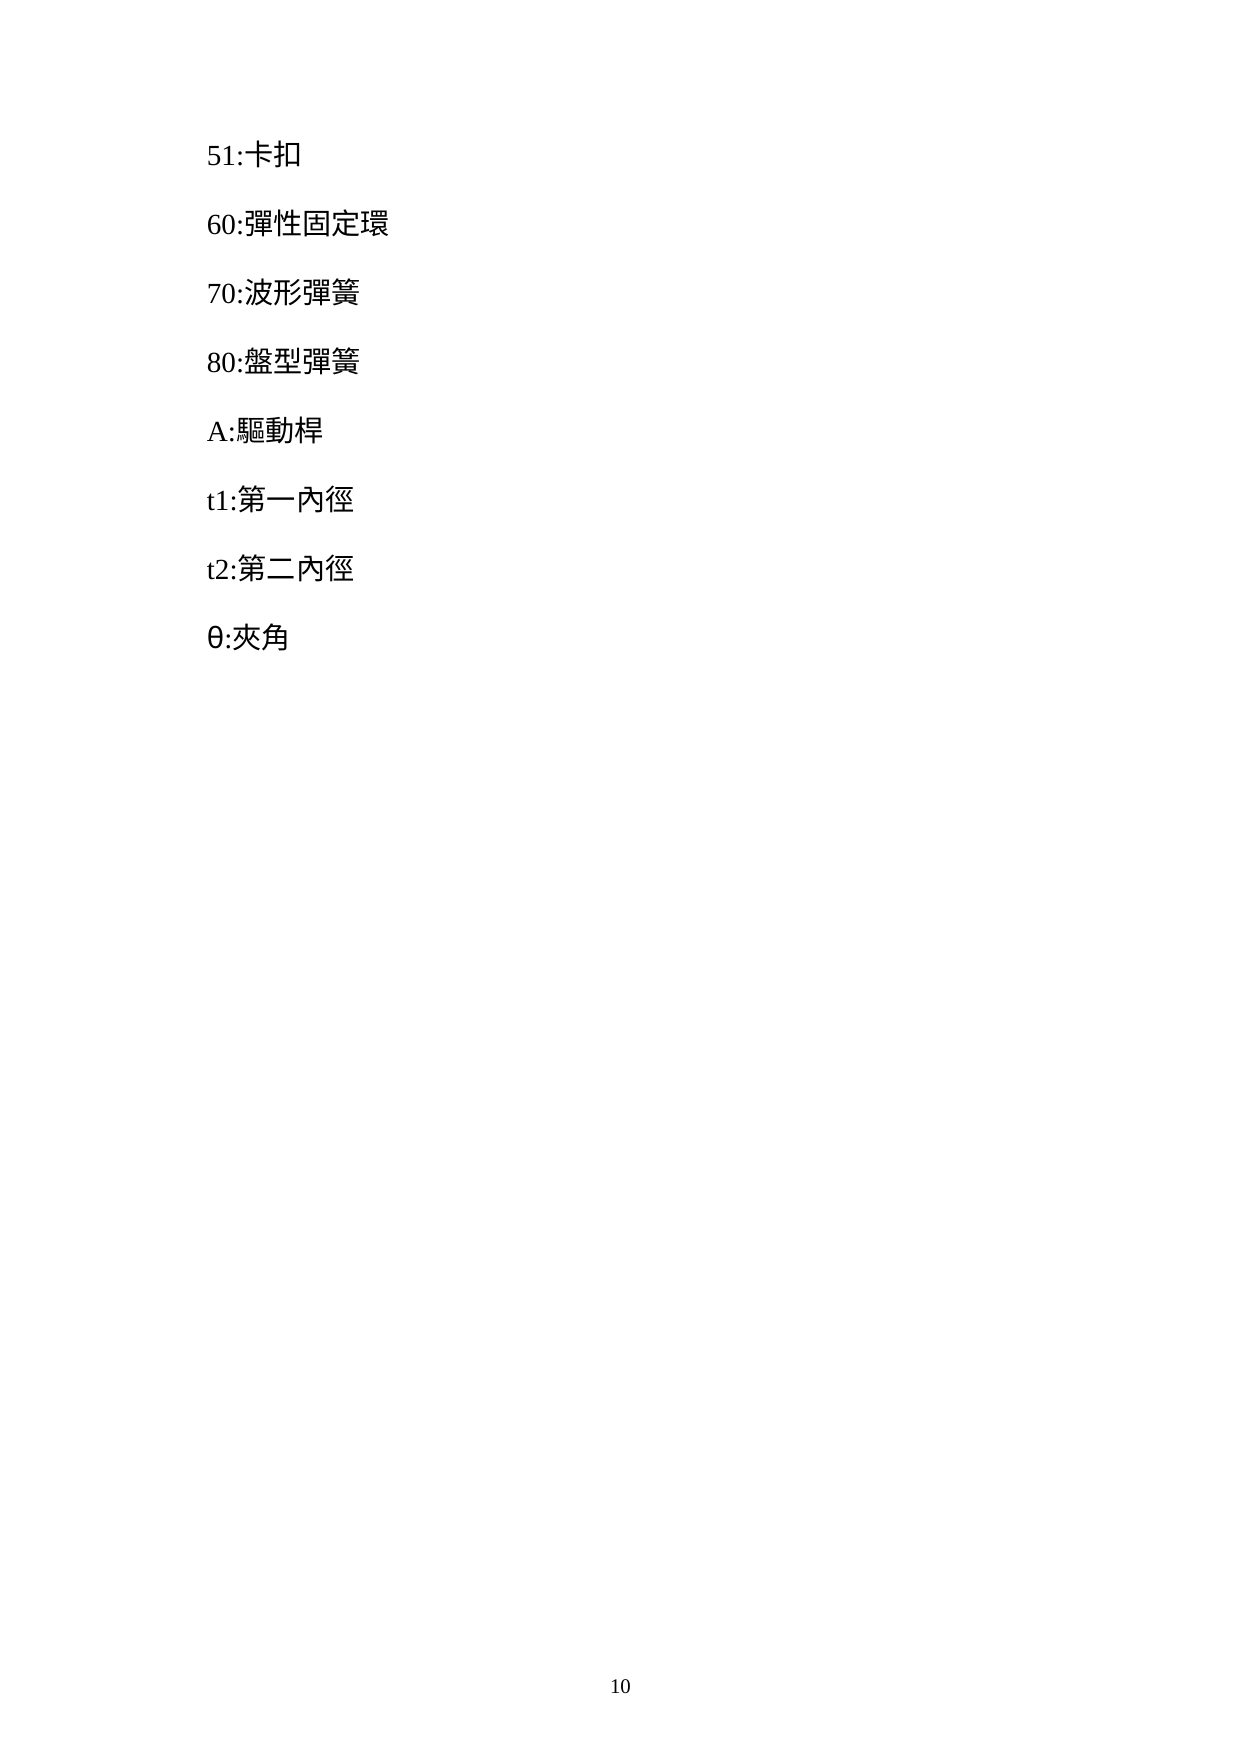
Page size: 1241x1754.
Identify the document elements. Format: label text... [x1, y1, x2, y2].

text θ:夾角 [207, 601, 1092, 670]
text t2:第二內徑 [207, 532, 1092, 601]
text A:驅動桿 [207, 394, 1092, 463]
text 51:卡扣 [207, 118, 1092, 187]
text 80:盤型彈簧 [207, 325, 1092, 394]
text t1:第一內徑 [207, 463, 1092, 532]
text 70:波形彈簧 [207, 256, 1092, 325]
text 60:彈性固定環 [207, 187, 1092, 256]
